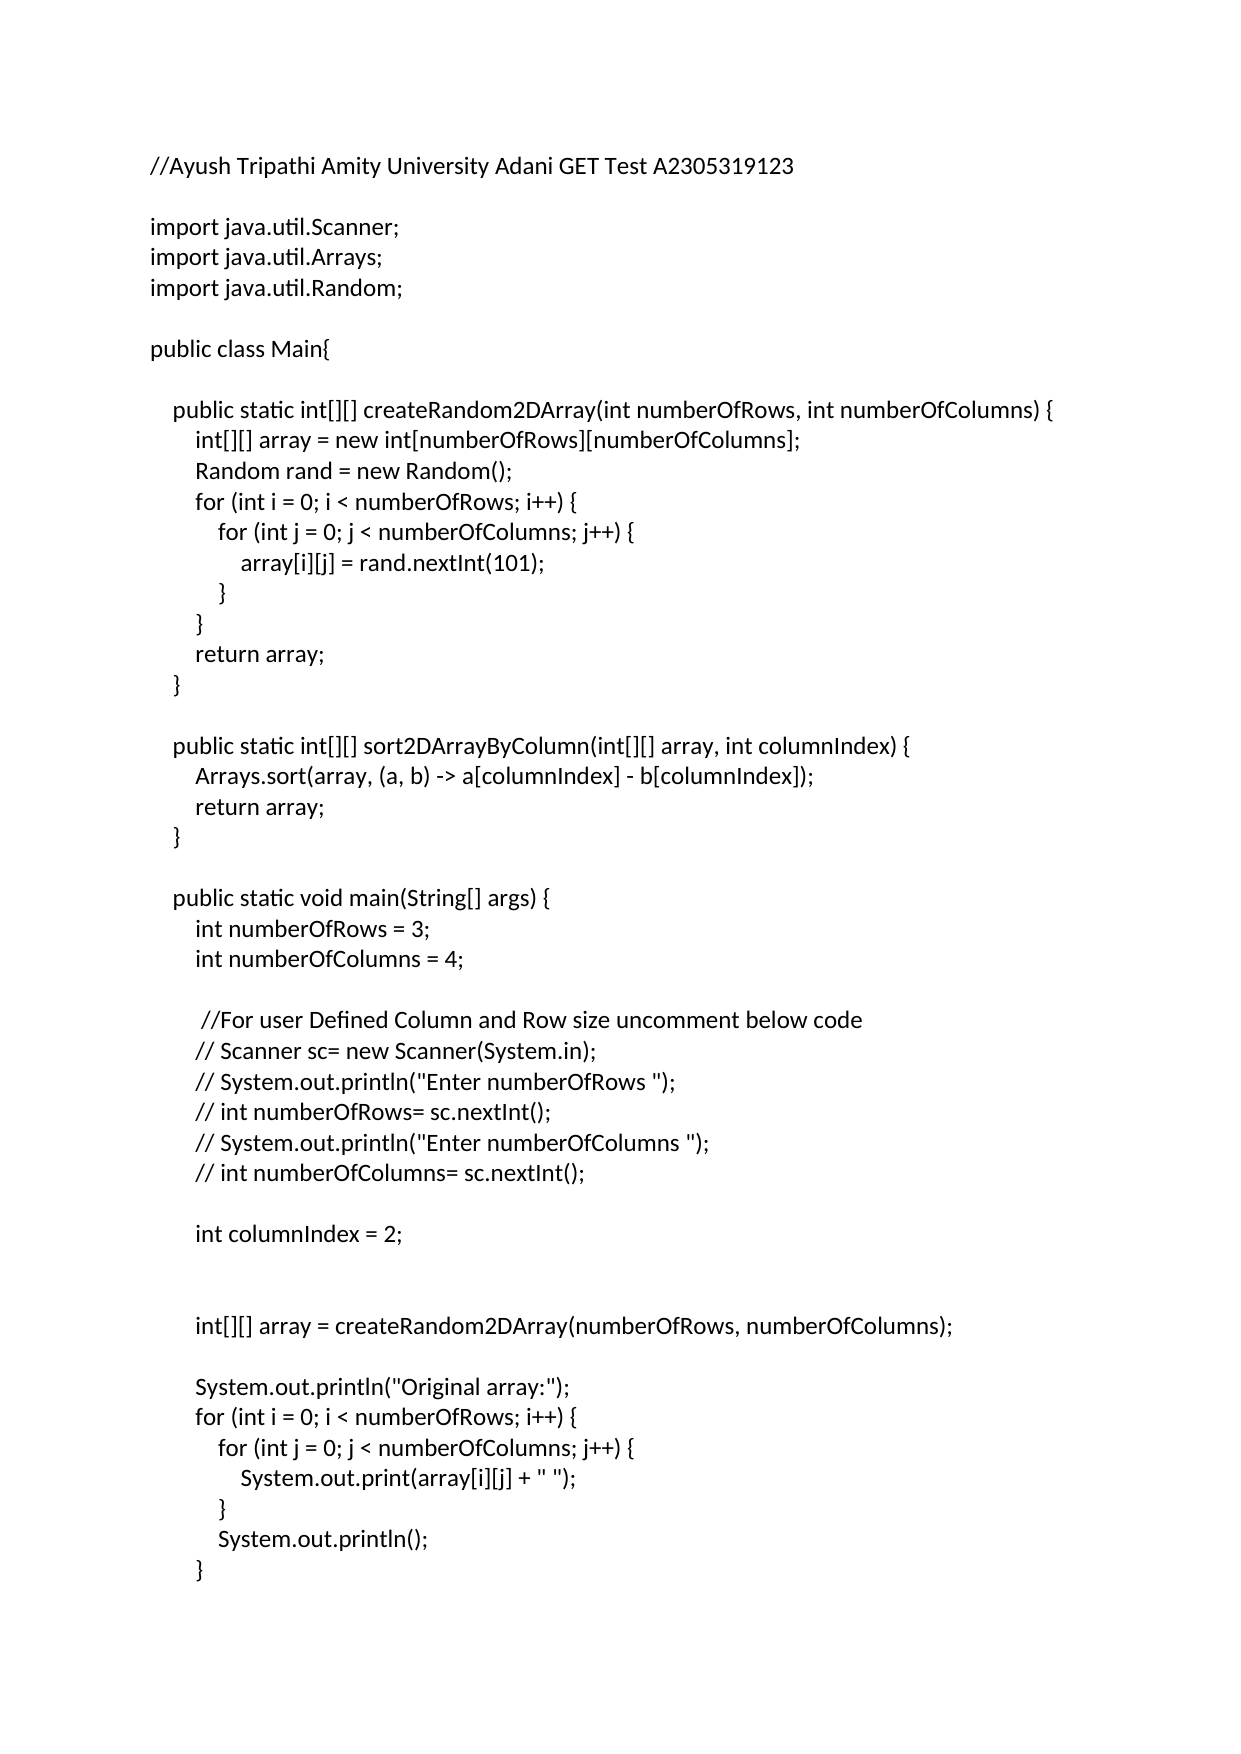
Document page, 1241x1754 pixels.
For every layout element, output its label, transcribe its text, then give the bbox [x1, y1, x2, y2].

text int[][] array = new int[numberOfRows][numberOfColumns]; [150, 425, 1090, 455]
text import java.util.Random; [150, 272, 1090, 303]
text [150, 1432, 1090, 1462]
text } [150, 577, 1090, 608]
text public static int[][] sort2DArrayByColumn(int[][] array, int columnIndex) { [150, 730, 1090, 760]
text public static void main(String[] args) { [150, 882, 1090, 913]
text } [150, 821, 1090, 852]
text import java.util.Arrays; [150, 242, 1090, 272]
text for (int j = 0; j < numberOfColumns; j++) { [150, 516, 1090, 547]
text int[][] array = createRandom2DArray(numberOfRows, numberOfColumns); [150, 1310, 1090, 1340]
text // System.out.println("Enter numberOfRows "); [150, 1066, 1090, 1096]
text Arrays.sort(array, (a, b) -> a[columnIndex] - b[columnIndex]); [150, 760, 1090, 791]
text Random rand = new Random(); [150, 455, 1090, 486]
text // int numberOfColumns= sc.nextInt(); [150, 1157, 1090, 1188]
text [150, 1401, 1090, 1432]
text //For user Defined Column and Row size uncomment below code [150, 1004, 1090, 1035]
text array[i][j] = rand.nextInt(101); [150, 547, 1090, 577]
text //Ayush Tripathi Amity University Adani GET Test A2305319123 [150, 150, 1090, 181]
text } [150, 608, 1090, 638]
text } [150, 1493, 1090, 1523]
text System.out.println("Original array:"); [150, 1371, 1090, 1401]
text public class Main{ [150, 333, 1090, 364]
text int columnIndex = 2; [150, 1218, 1090, 1249]
text // int numberOfRows= sc.nextInt(); [150, 1096, 1090, 1127]
text System.out.print(array[i][j] + " "); [150, 1462, 1090, 1493]
text int numberOfRows = 3; [150, 913, 1090, 943]
text // System.out.println("Enter numberOfColumns "); [150, 1127, 1090, 1157]
text import java.util.Scanner; [150, 211, 1090, 242]
text } [150, 669, 1090, 699]
text return array; [150, 638, 1090, 669]
text int numberOfColumns = 4; [150, 943, 1090, 974]
text // Scanner sc= new Scanner(System.in); [150, 1035, 1090, 1066]
text System.out.println(); [150, 1523, 1090, 1554]
text public static int[][] createRandom2DArray(int numberOfRows, int numberOfColumns) { [150, 394, 1090, 425]
text return array; [150, 791, 1090, 821]
text } [150, 1554, 1090, 1584]
text for (int i = 0; i < numberOfRows; i++) { [150, 486, 1090, 516]
